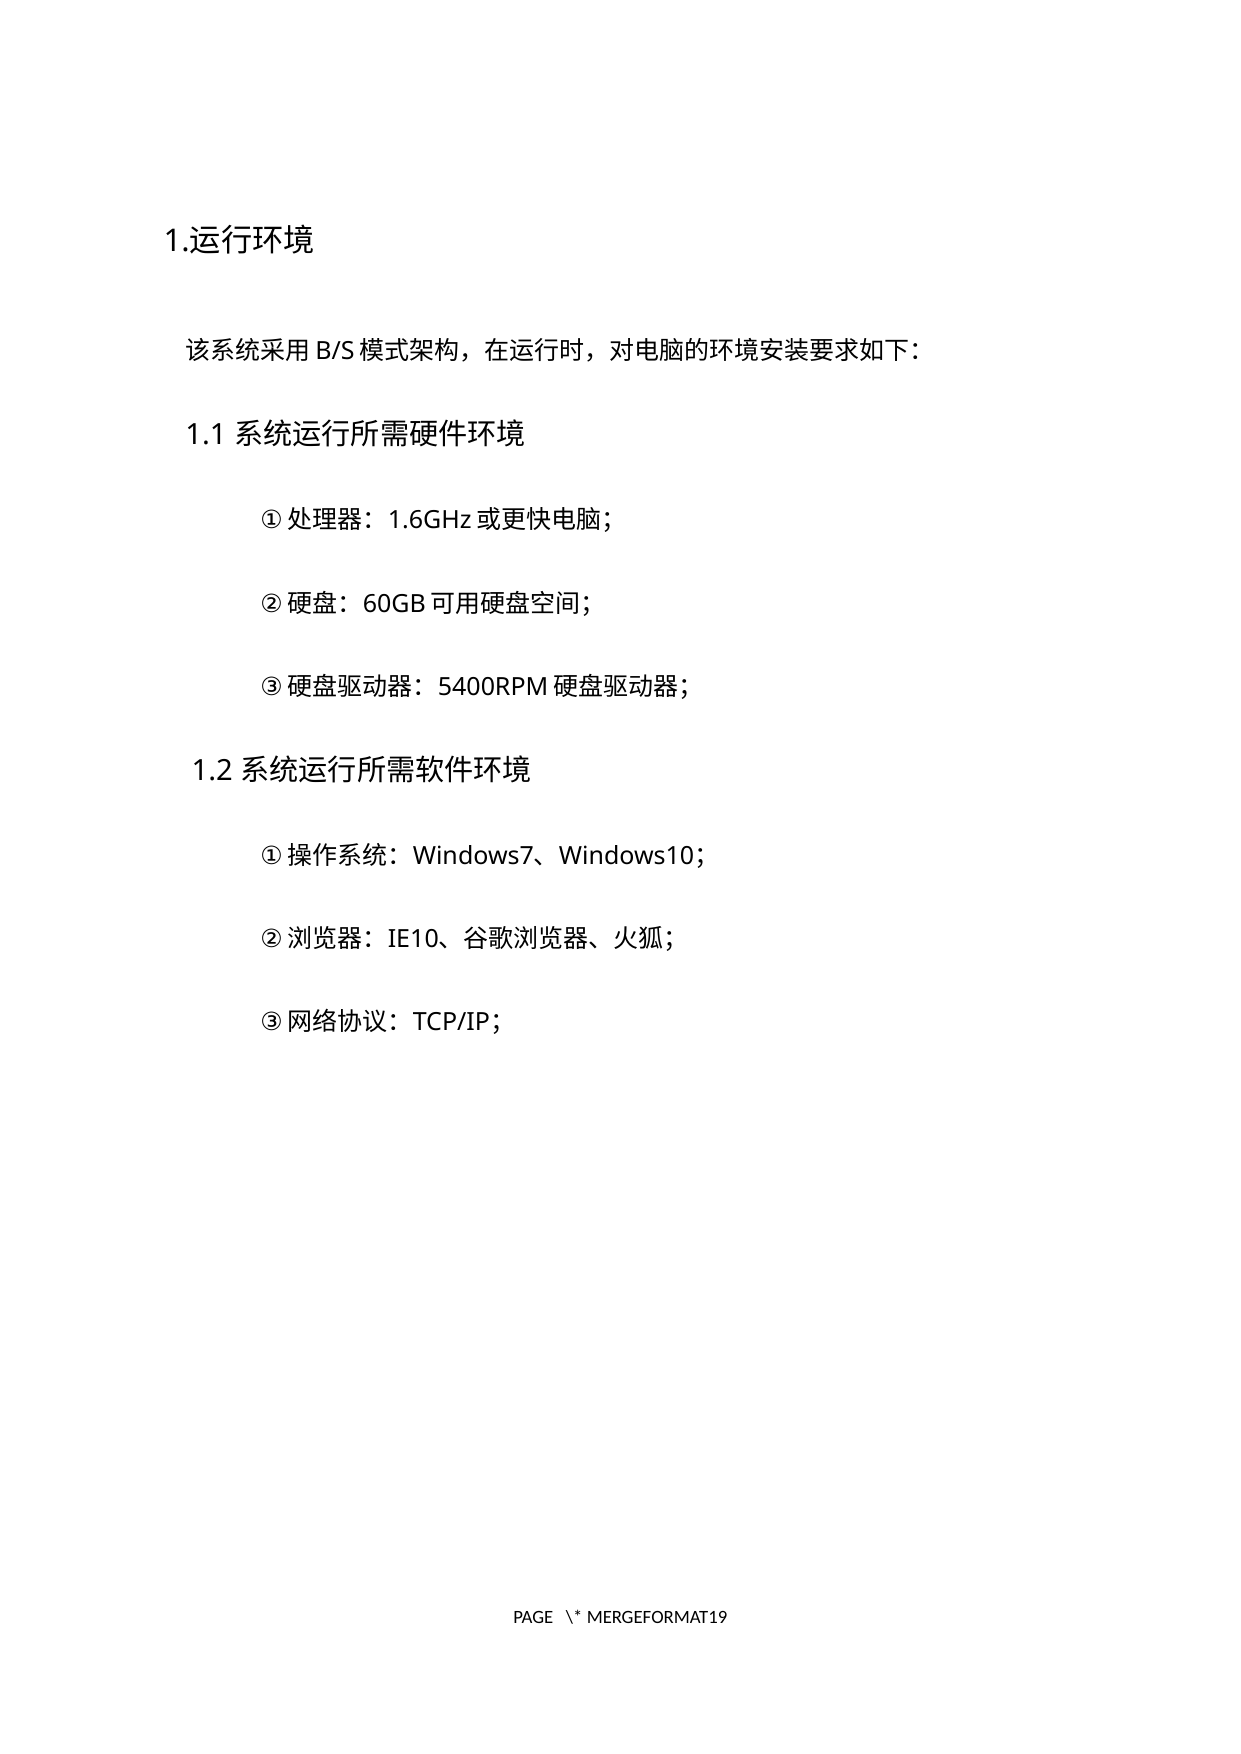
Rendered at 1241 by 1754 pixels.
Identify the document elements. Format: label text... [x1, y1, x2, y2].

text ②浏览器：IE10、谷歌浏览器、火狐； [260, 904, 1092, 969]
text ③网络协议：TCP/IP； [260, 987, 1092, 1052]
text ③硬盘驱动器：5400RPM硬盘驱动器； [260, 652, 1092, 717]
text 1.2 系统运行所需软件环境 [185, 735, 1092, 800]
text 该系统采用B/S模式架构，在运行时，对电脑的环境安装要求如下： [185, 316, 1092, 381]
text ②硬盘：60GB可用硬盘空间； [260, 569, 1092, 634]
text 1.1 系统运行所需硬件环境 [185, 399, 1092, 464]
text ①处理器：1.6GHz或更快电脑； [260, 486, 1092, 551]
subtitle 1.运行环境 [163, 206, 1092, 271]
text ①操作系统：Windows7、Windows10； [260, 821, 1092, 886]
